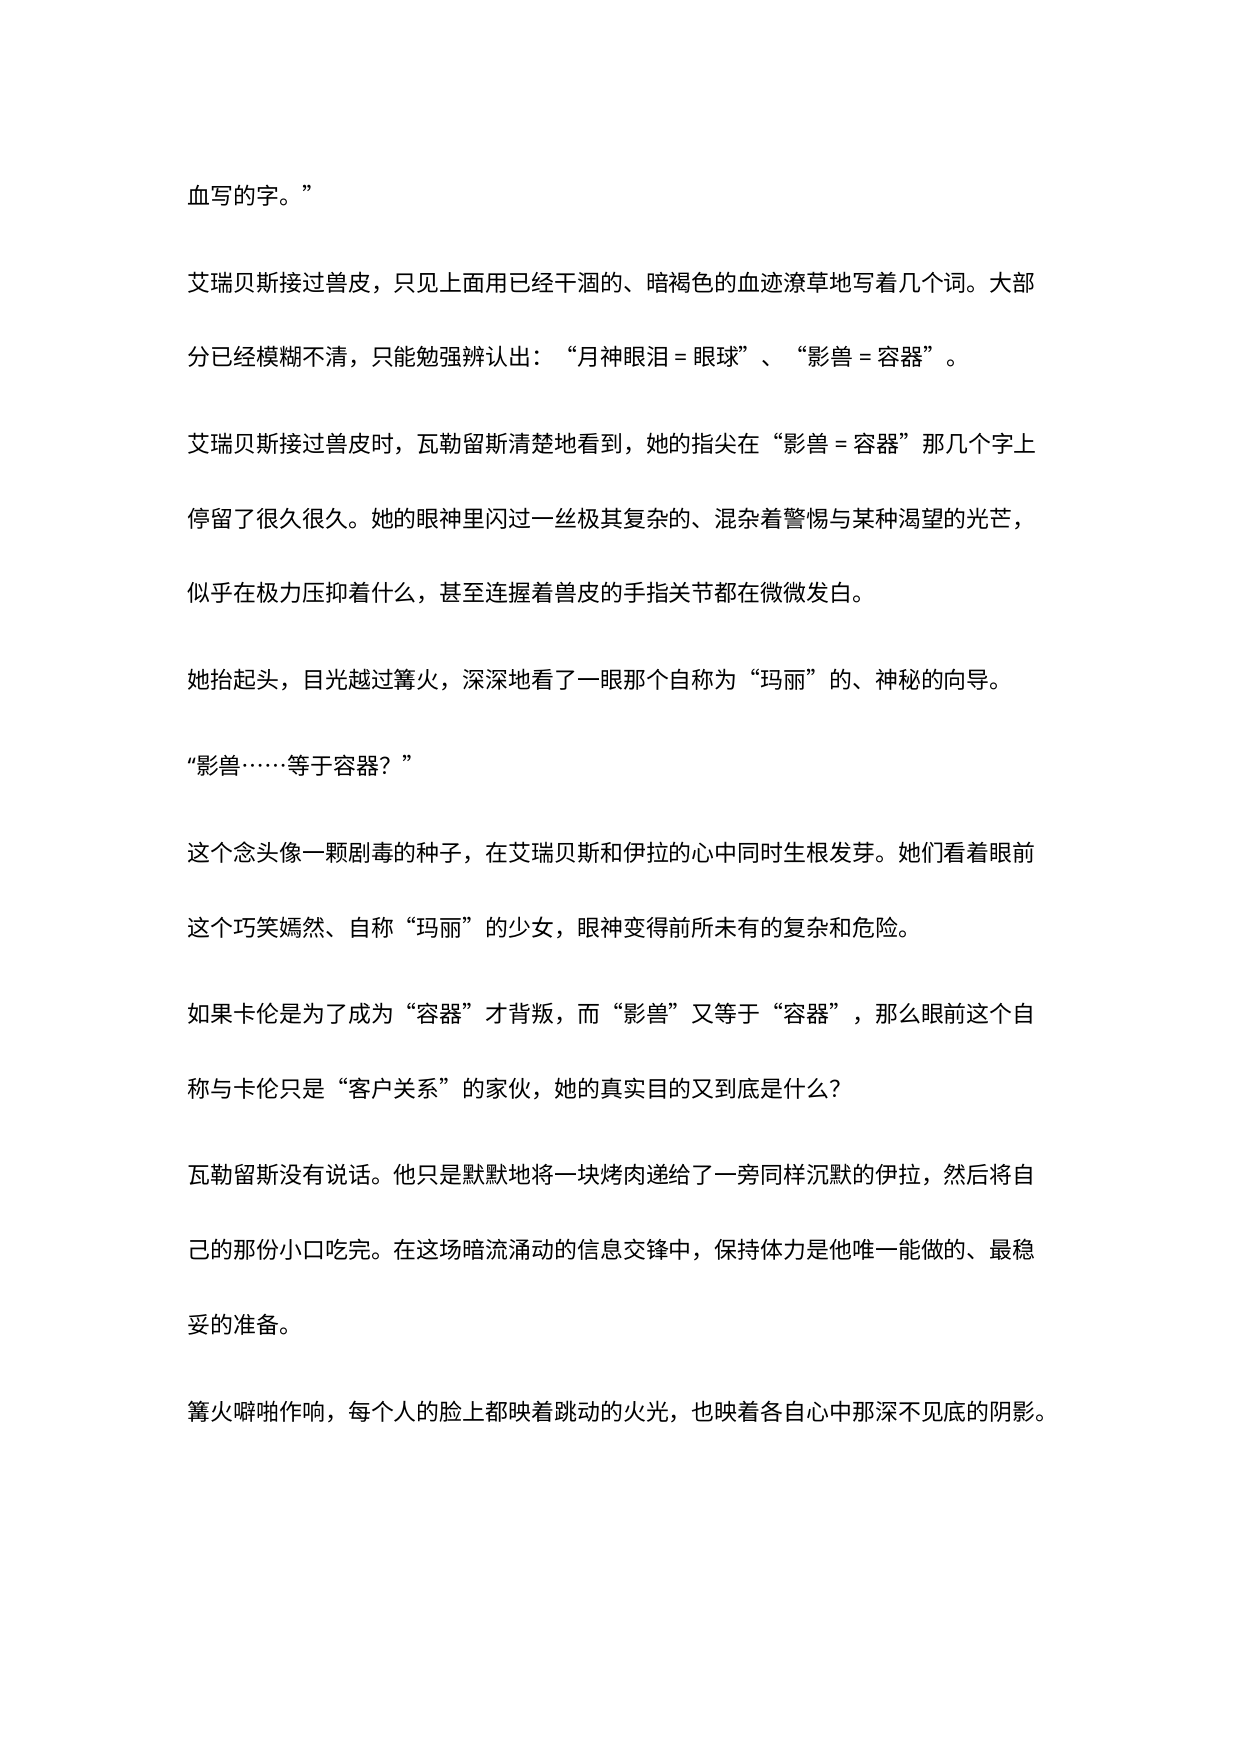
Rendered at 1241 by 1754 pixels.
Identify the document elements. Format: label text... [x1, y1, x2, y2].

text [187, 162, 1053, 227]
text 如果卡伦是为了成为“容器”才背叛，而“影兽”又等于“容器”，那么眼前这个自称与卡伦只是“客户关系”的家伙，她的真实目的又到底是什么？ [187, 980, 1053, 1120]
text 瓦勒留斯没有说话。他只是默默地将一块烤肉递给了一旁同样沉默的伊拉，然后将自己的那份小口吃完。在这场暗流涌动的信息交锋中，保持体力是他唯一能做的、最稳妥的准备。 [187, 1142, 1053, 1356]
text 她抬起头，目光越过篝火，深深地看了一眼那个自称为“玛丽”的、神秘的向导。 [187, 646, 1053, 711]
text 这个念头像一颗剧毒的种子，在艾瑞贝斯和伊拉的心中同时生根发芽。她们看着眼前这个巧笑嫣然、自称“玛丽”的少女，眼神变得前所未有的复杂和危险。 [187, 819, 1053, 959]
text “影兽……等于容器？” [187, 732, 1053, 797]
text 艾瑞贝斯接过兽皮，只见上面用已经干涸的、暗褐色的血迹潦草地写着几个词。大部分已经模糊不清，只能勉强辨认出：“月神眼泪 = 眼球”、“影兽 = 容器”。 [187, 248, 1053, 388]
text 篝火噼啪作响，每个人的脸上都映着跳动的火光，也映着各自心中那深不见底的阴影。 [187, 1377, 1053, 1442]
text 艾瑞贝斯接过兽皮时，瓦勒留斯清楚地看到，她的指尖在“影兽 = 容器”那几个字上停留了很久很久。她的眼神里闪过一丝极其复杂的、混杂着警惕与某种渴望的光芒，似乎在极力压抑着什么，甚至连握着兽皮的手指关节都在微微发白。 [187, 410, 1053, 624]
